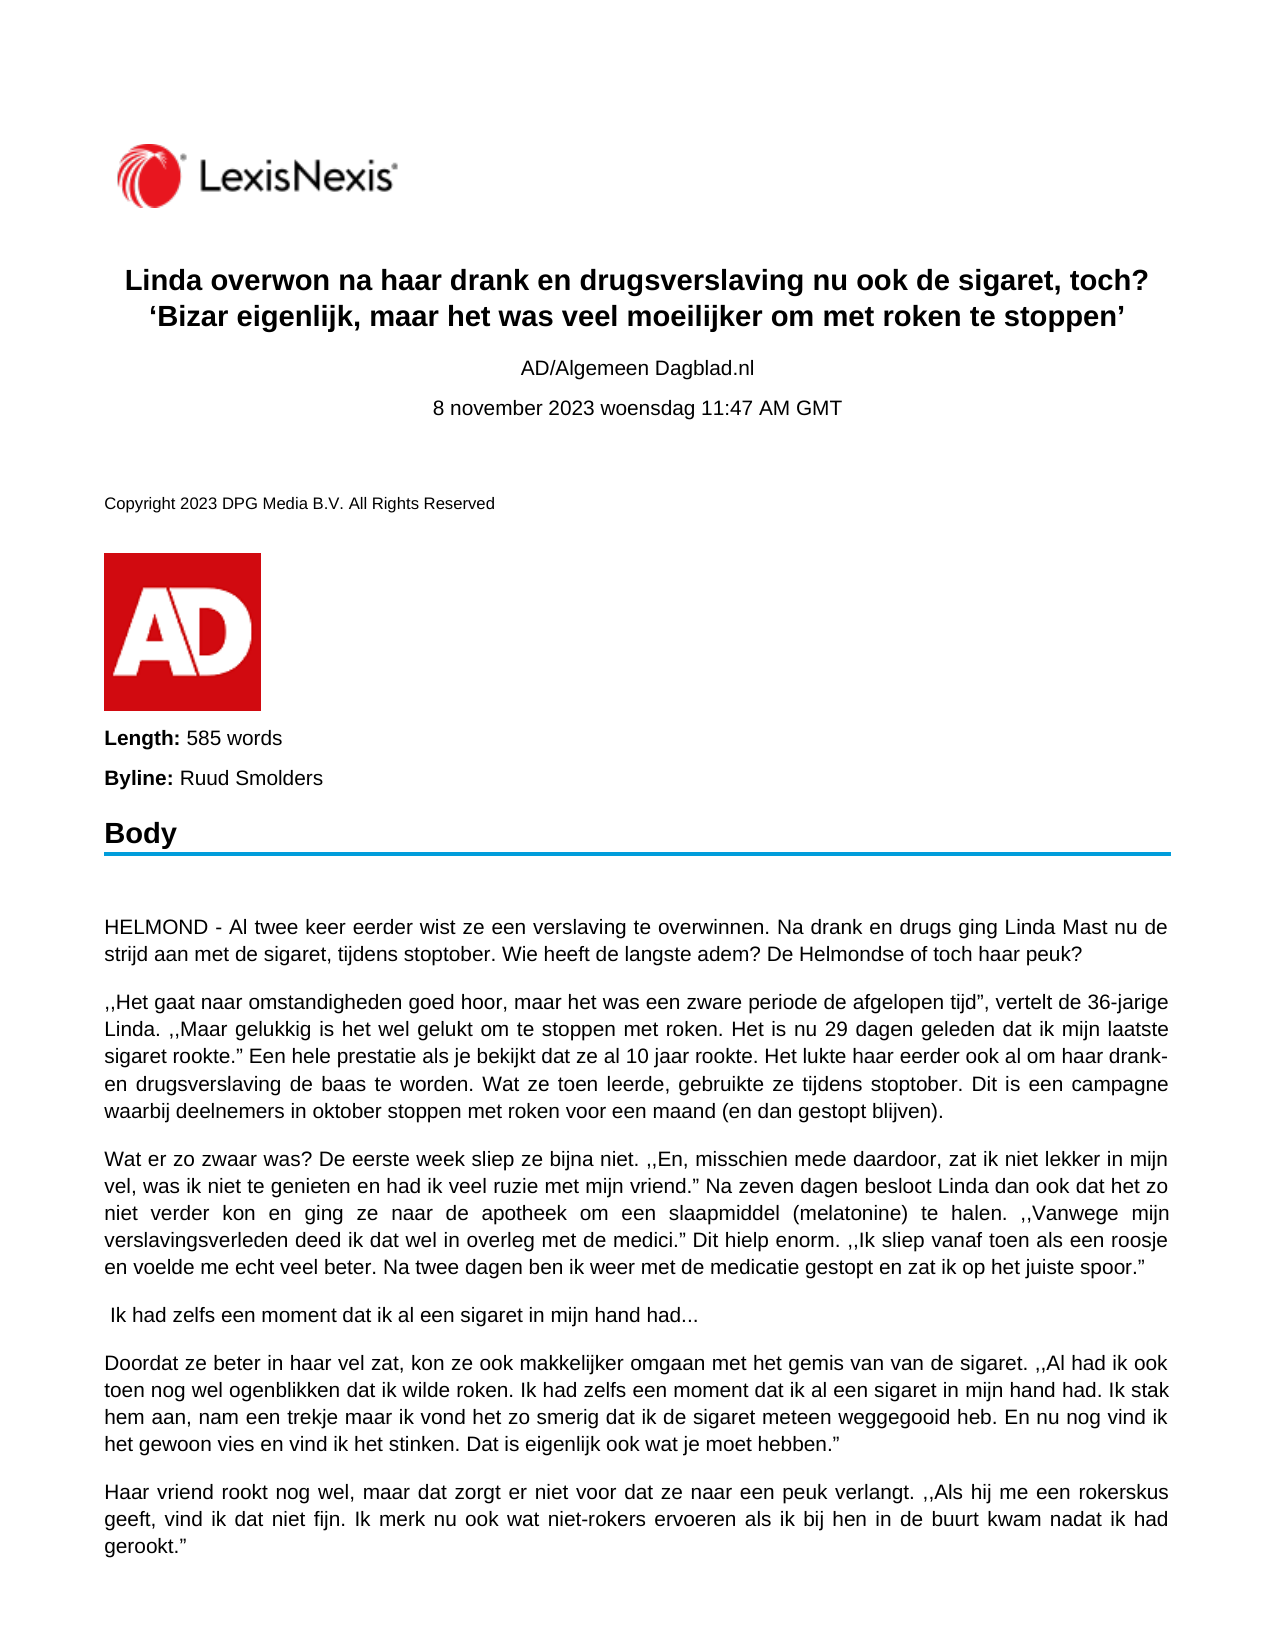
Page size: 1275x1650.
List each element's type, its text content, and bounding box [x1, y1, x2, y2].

picture [104, 553, 261, 711]
text Wat er zo zwaar was? De eerste week sliep ze bijna niet. ,,En, misschien mede daardoor, zat ik niet lekker in mijn vel, was ik niet te genieten en had ik veel ruzie met mijn vriend.” Na zeven dagen besloot Linda dan ook dat het zo niet verder kon en ging ze naar de apotheek om een slaapmiddel (melatonine) te halen. ,,Vanwege mijn verslavingsverleden deed ik dat wel in overleg met de medici.” Dit hielp enorm. ,,Ik sliep vanaf toen als een roosje en voelde me echt veel beter. Na twee dagen ben ik weer met de medicatie gestopt en zat ik op het juiste spoor.” [104, 1143, 1171, 1279]
text Body [104, 814, 1171, 850]
text Doordat ze beter in haar vel zat, kon ze ook makkelijker omgaan met het gemis van van de sigaret. ,,Al had ik ook toen nog wel ogenblikken dat ik wilde roken. Ik had zelfs een moment dat ik al een sigaret in mijn hand had. Ik stak hem aan, nam een trekje maar ik vond het zo smerig dat ik de sigaret meteen weggegooid heb. En nu nog vind ik het gewoon vies en vind ik het stinken. Dat is eigenlijk ook wat je moet hebben.” [104, 1347, 1171, 1456]
text Length: 585 words [104, 723, 1171, 750]
text Copyright 2023 DPG Media B.V. All Rights Reserved [104, 461, 1171, 513]
text Byline: Ruud Smolders [104, 762, 1171, 789]
text ,,Het gaat naar omstandigheden goed hoor, maar het was een zware periode de afgelopen tijd”, vertelt de 36-jarige Linda. ,,Maar gelukkig is het wel gelukt om te stoppen met roken. Het is nu 29 dagen geleden dat ik mijn laatste sigaret rookte.” Een hele prestatie als je bekijkt dat ze al 10 jaar rookte. Het lukte haar eerder ook al om haar drank- en drugsverslaving de baas te worden. Wat ze toen leerde, gebruikte ze tijdens stoptober. Dit is een campagne waarbij deelnemers in oktober stoppen met roken voor een maand (en dan gestopt blijven). [104, 987, 1171, 1122]
text Haar vriend rookt nog wel, maar dat zorgt er niet voor dat ze naar een peuk verlangt. ,,Als hij me een rokerskus geeft, vind ik dat niet fijn. Ik merk nu ook wat niet-rokers ervoeren als ik bij hen in de buurt kwam nadat ik had gerookt.” [104, 1477, 1171, 1558]
text Ik had zelfs een moment dat ik al een sigaret in mijn hand had... [104, 1299, 1171, 1327]
text AD/Algemeen Dagblad.nl [104, 353, 1171, 380]
subtitle Linda overwon na haar drank en drugsverslaving nu ook de sigaret, toch? ‘Bizar eigenlijk, maar het was veel moeilijker om met roken te stoppen’ [104, 261, 1171, 332]
picture [104, 144, 412, 208]
text 8 november 2023 woensdag 11:47 AM GMT [104, 393, 1171, 420]
text HELMOND - Al twee keer eerder wist ze een verslaving te overwinnen. Na drank en drugs ging Linda Mast nu de strijd aan met de sigaret, tijdens stoptober. Wie heeft de langste adem? De Helmondse of toch haar peuk? [104, 912, 1171, 966]
